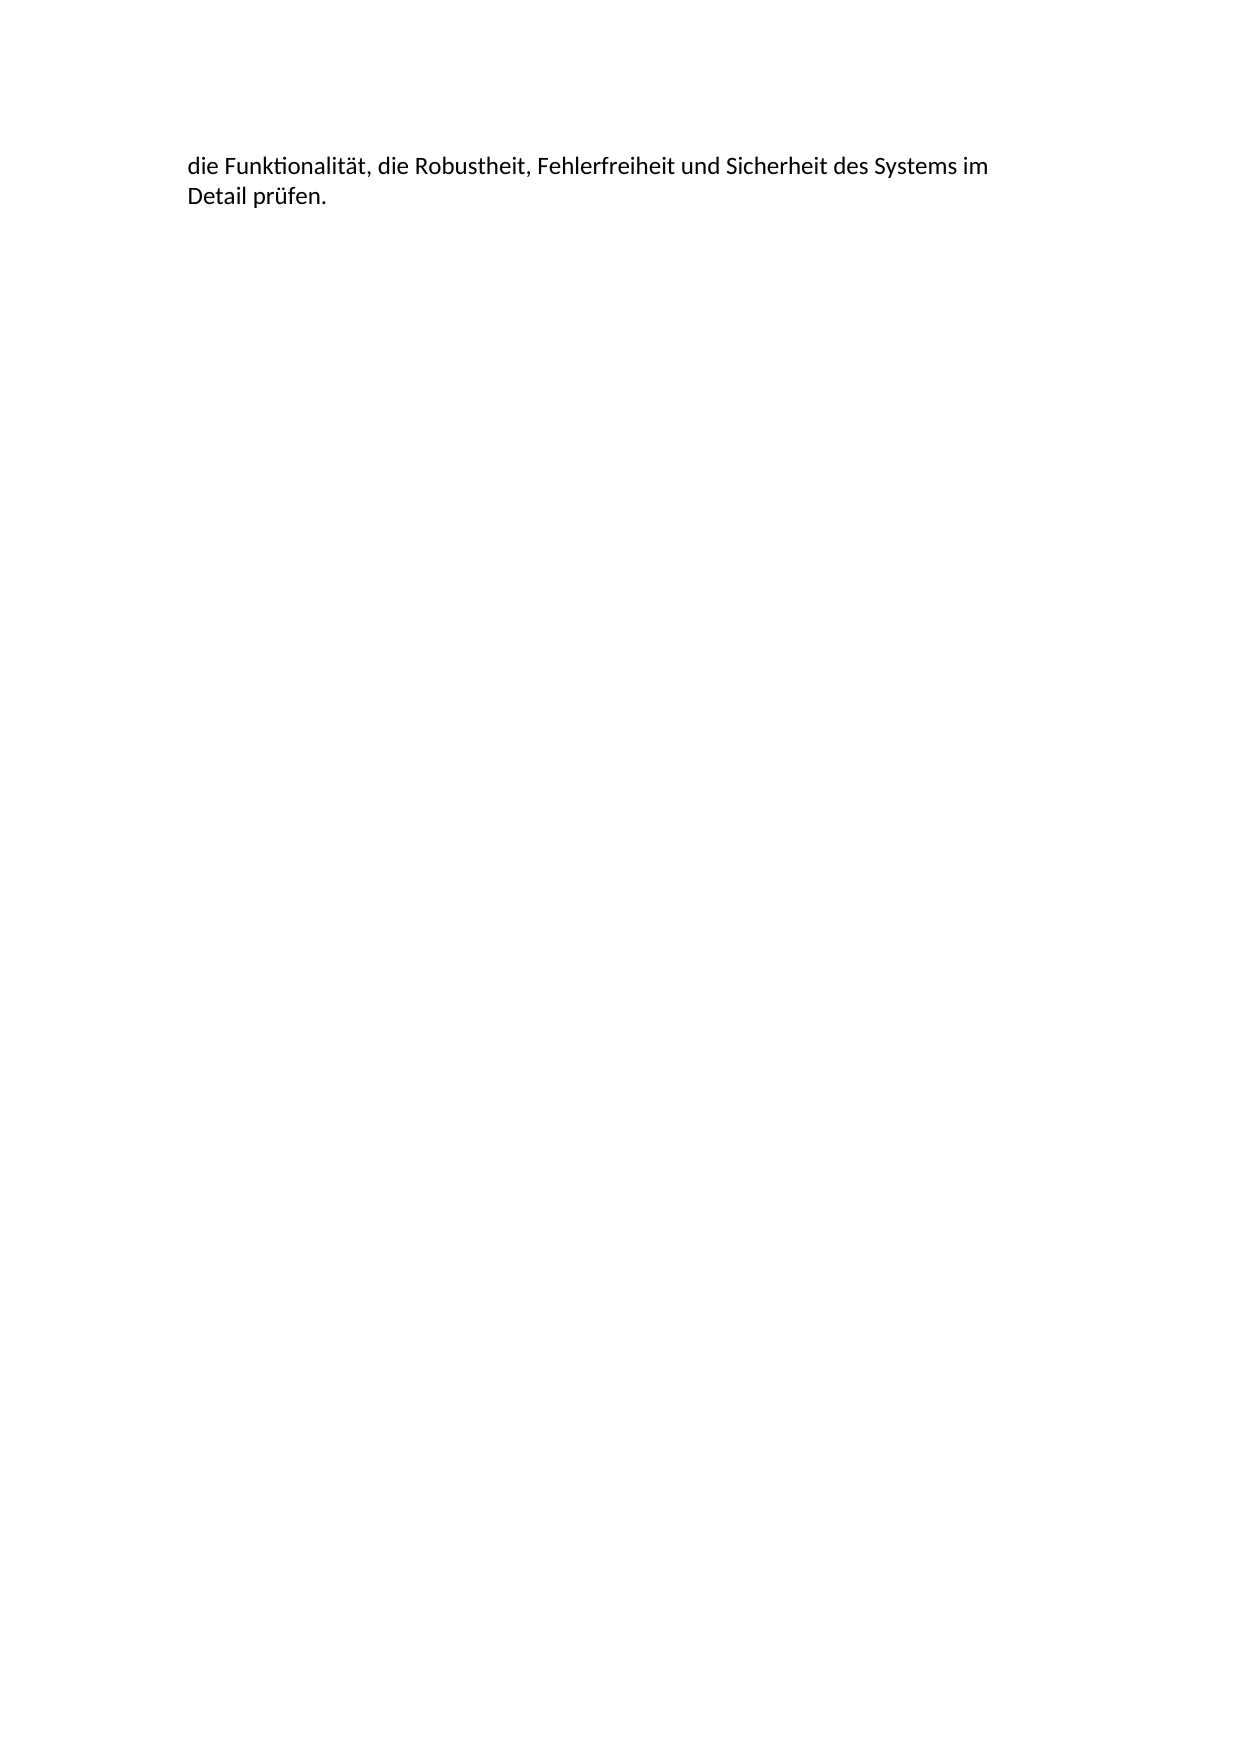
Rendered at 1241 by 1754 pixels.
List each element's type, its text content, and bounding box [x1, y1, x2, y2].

text die Funktionalität, die Robustheit, Fehlerfreiheit und Sicherheit des Systems im Detail prüfen. [187, 150, 1053, 211]
